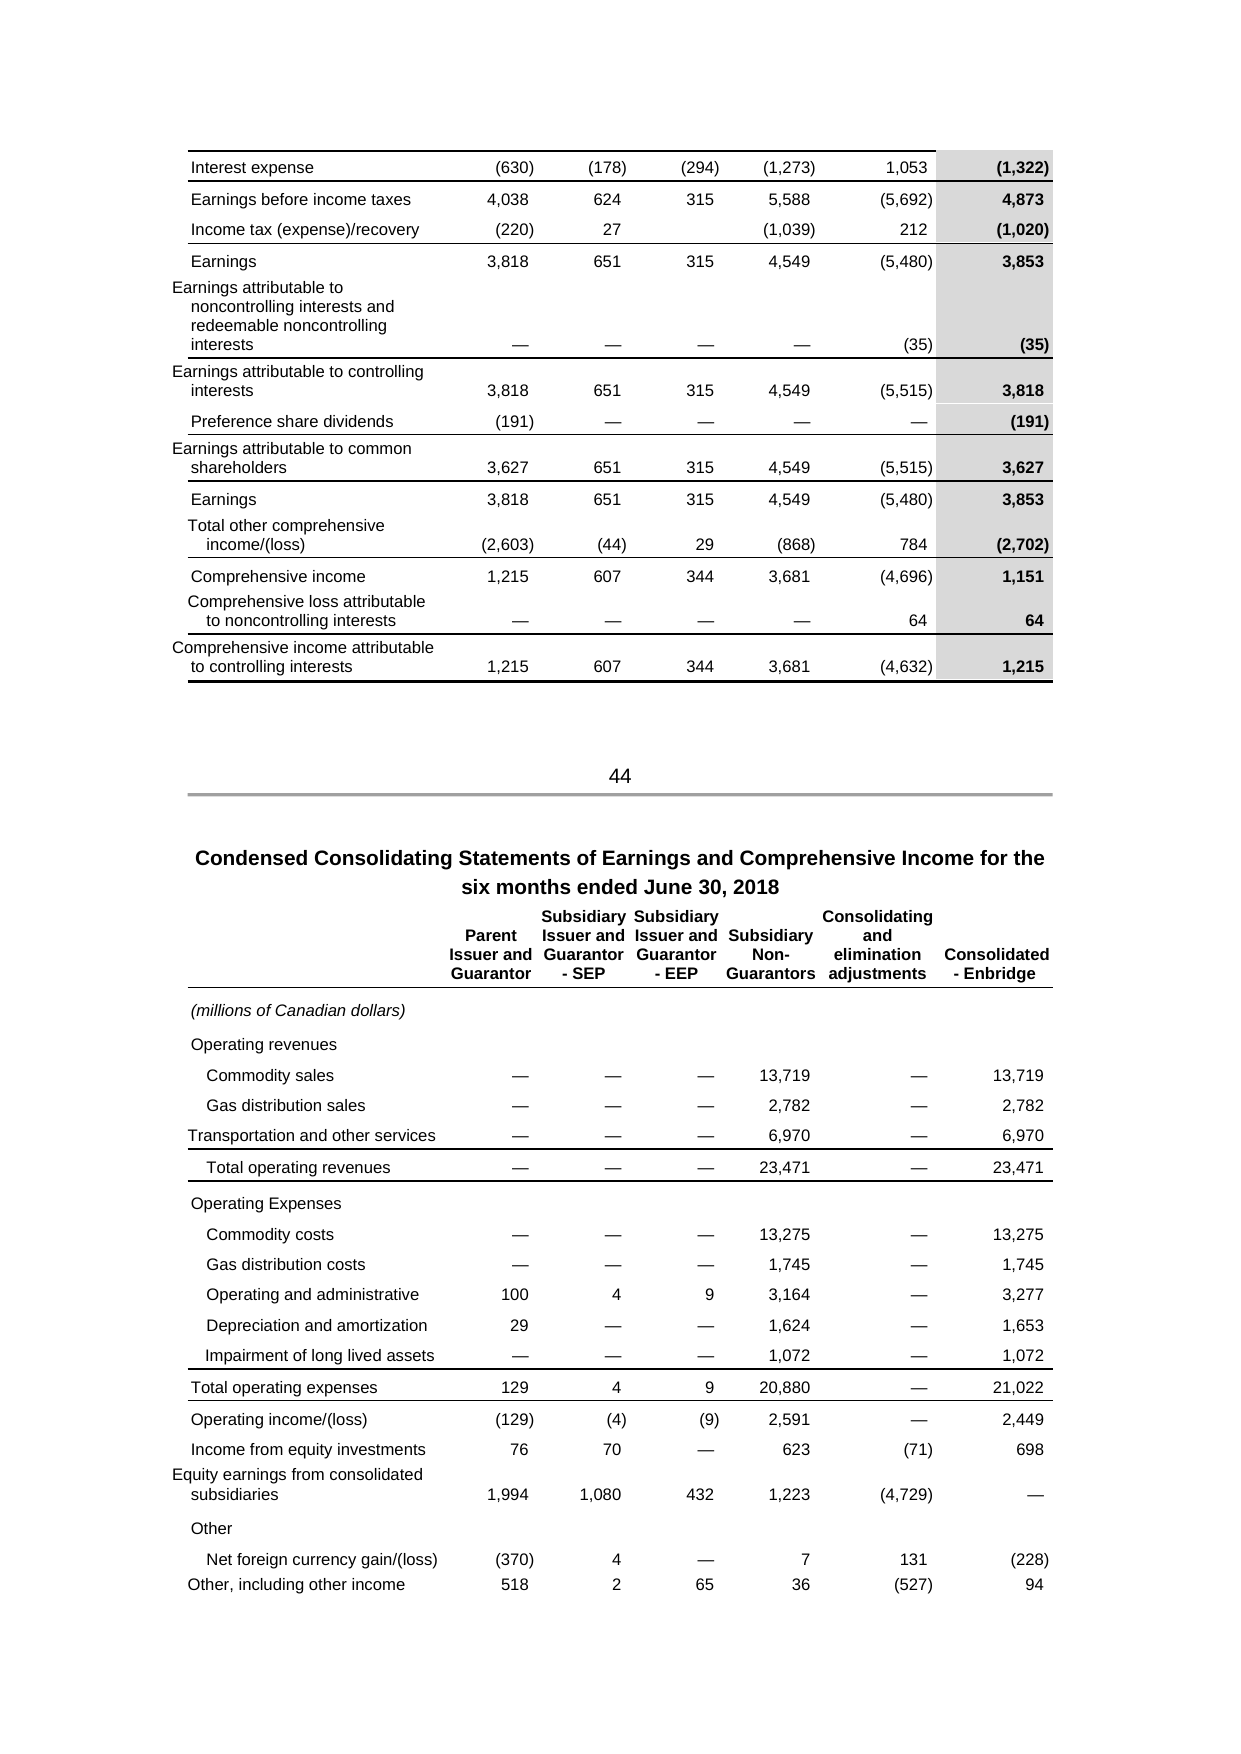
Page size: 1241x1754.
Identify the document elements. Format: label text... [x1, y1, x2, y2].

text 44 [187, 764, 1053, 788]
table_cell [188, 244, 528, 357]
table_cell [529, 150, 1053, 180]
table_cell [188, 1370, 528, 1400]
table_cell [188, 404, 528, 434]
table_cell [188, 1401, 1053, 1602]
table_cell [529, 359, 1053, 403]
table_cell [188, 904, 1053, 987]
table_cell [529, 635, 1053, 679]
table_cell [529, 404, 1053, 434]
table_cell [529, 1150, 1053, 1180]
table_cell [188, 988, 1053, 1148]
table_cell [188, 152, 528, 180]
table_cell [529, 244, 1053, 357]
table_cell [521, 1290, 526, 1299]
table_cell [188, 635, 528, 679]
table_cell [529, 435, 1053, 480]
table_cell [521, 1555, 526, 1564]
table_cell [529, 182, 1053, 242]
text Condensed Consolidating Statements of Earnings and Comprehensive Income for the six months ended June 30, 2018 [187, 846, 1053, 899]
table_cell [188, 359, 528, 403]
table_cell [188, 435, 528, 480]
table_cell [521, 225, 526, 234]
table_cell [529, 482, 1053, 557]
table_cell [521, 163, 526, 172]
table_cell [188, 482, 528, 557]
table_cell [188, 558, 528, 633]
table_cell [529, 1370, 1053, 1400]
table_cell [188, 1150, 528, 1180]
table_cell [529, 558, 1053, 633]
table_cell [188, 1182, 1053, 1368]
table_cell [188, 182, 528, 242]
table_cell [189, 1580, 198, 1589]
